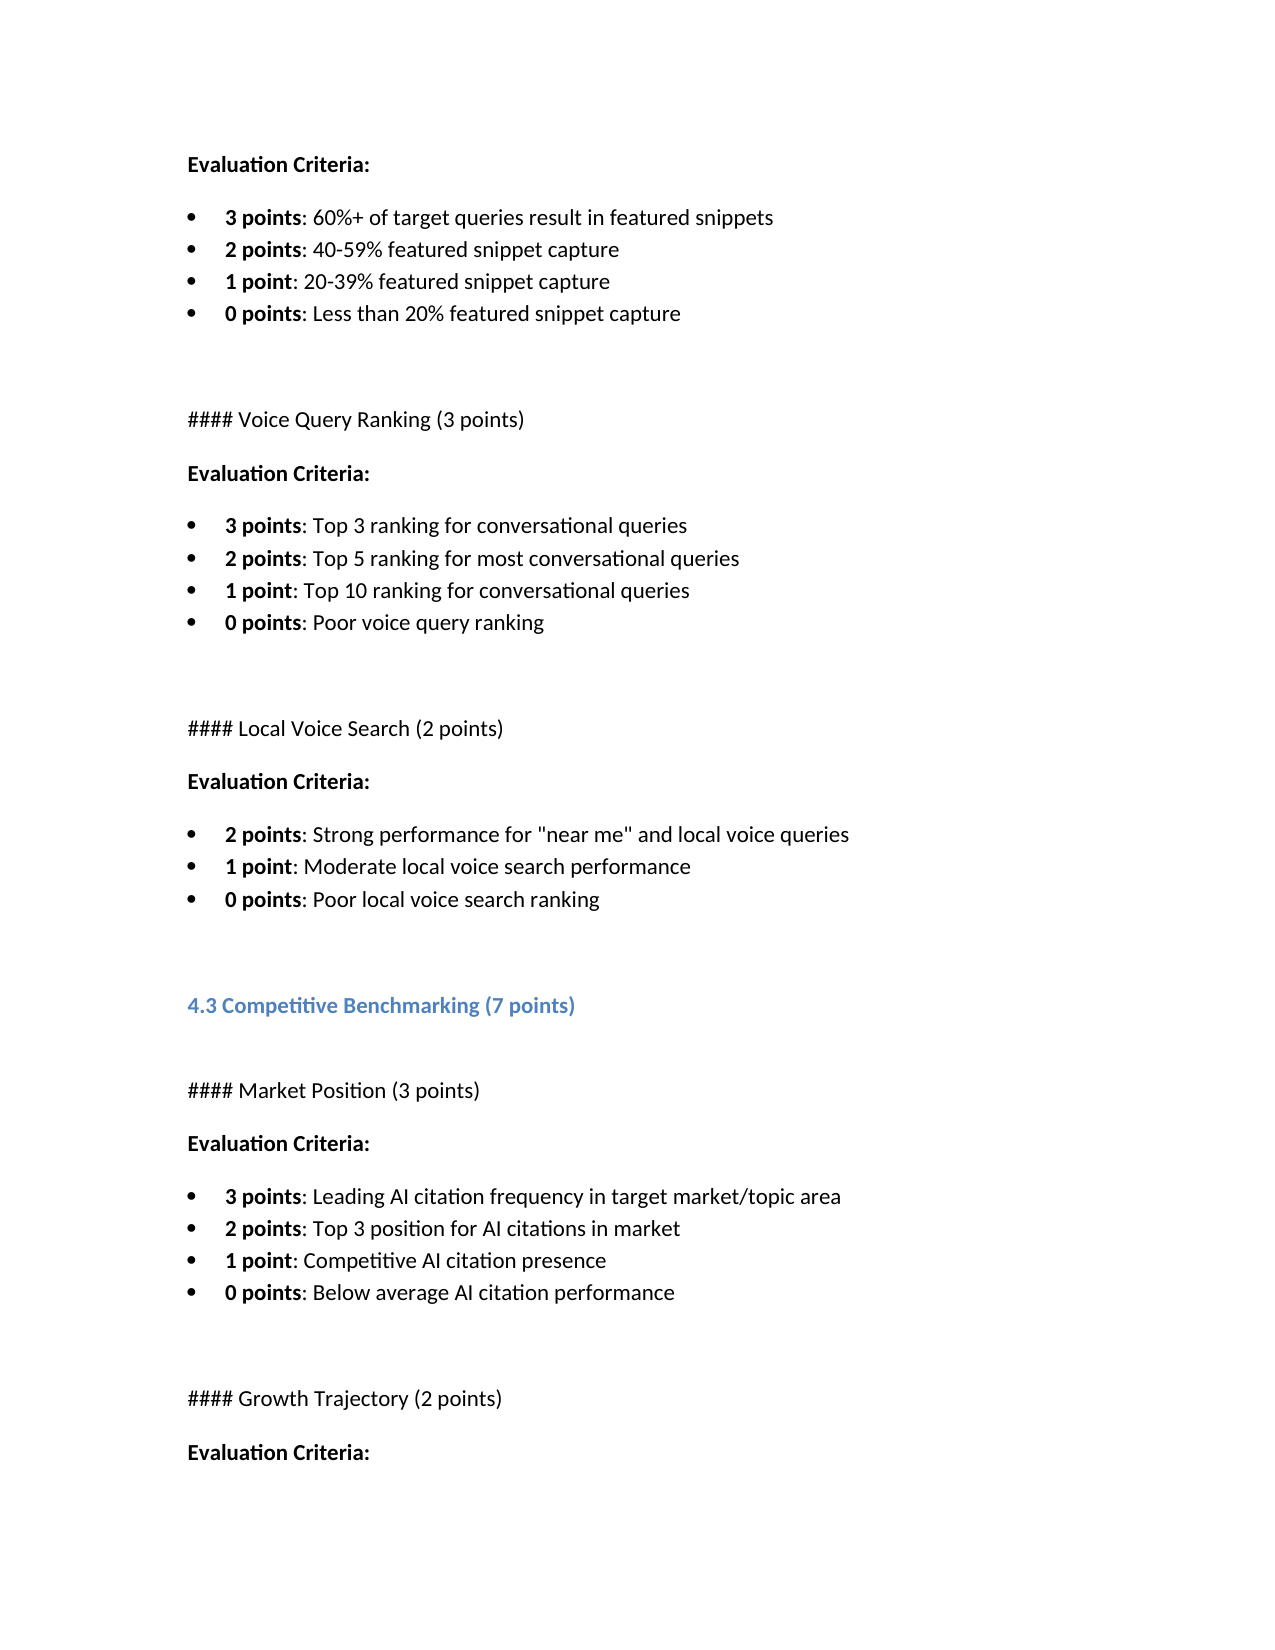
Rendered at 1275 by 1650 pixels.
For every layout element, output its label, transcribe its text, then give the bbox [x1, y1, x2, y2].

list 3 points: Leading AI citation frequency in target market/topic area [187, 1182, 1087, 1210]
list 1 point: Top 10 ranking for conversational queries [187, 576, 1087, 604]
text Evaluation Criteria: [187, 1129, 1087, 1157]
list 0 points: Poor voice query ranking [187, 608, 1087, 636]
list 0 points: Poor local voice search ranking [187, 885, 1087, 913]
list 3 points: 60%+ of target queries result in featured snippets [187, 203, 1087, 231]
text Evaluation Criteria: [187, 459, 1087, 487]
list 2 points: 40-59% featured snippet capture [187, 235, 1087, 263]
list 1 point: 20-39% featured snippet capture [187, 267, 1087, 295]
text #### Local Voice Search (2 points) [187, 714, 1087, 742]
text #### Voice Query Ranking (3 points) [187, 406, 1087, 434]
text #### Growth Trajectory (2 points) [187, 1384, 1087, 1413]
list 2 points: Strong performance for "near me" and local voice queries [187, 820, 1087, 848]
text Evaluation Criteria: [187, 150, 1087, 178]
list 2 points: Top 3 position for AI citations in market [187, 1214, 1087, 1242]
list 2 points: Top 5 ranking for most conversational queries [187, 544, 1087, 572]
list 1 point: Competitive AI citation presence [187, 1246, 1087, 1274]
subtitle 4.3 Competitive Benchmarking (7 points) [187, 991, 1087, 1019]
list 0 points: Below average AI citation performance [187, 1278, 1087, 1307]
text #### Market Position (3 points) [187, 1076, 1087, 1104]
text Evaluation Criteria: [187, 767, 1087, 795]
text Evaluation Criteria: [187, 1438, 1087, 1466]
list 3 points: Top 3 ranking for conversational queries [187, 512, 1087, 540]
list 1 point: Moderate local voice search performance [187, 852, 1087, 881]
list 0 points: Less than 20% featured snippet capture [187, 299, 1087, 328]
